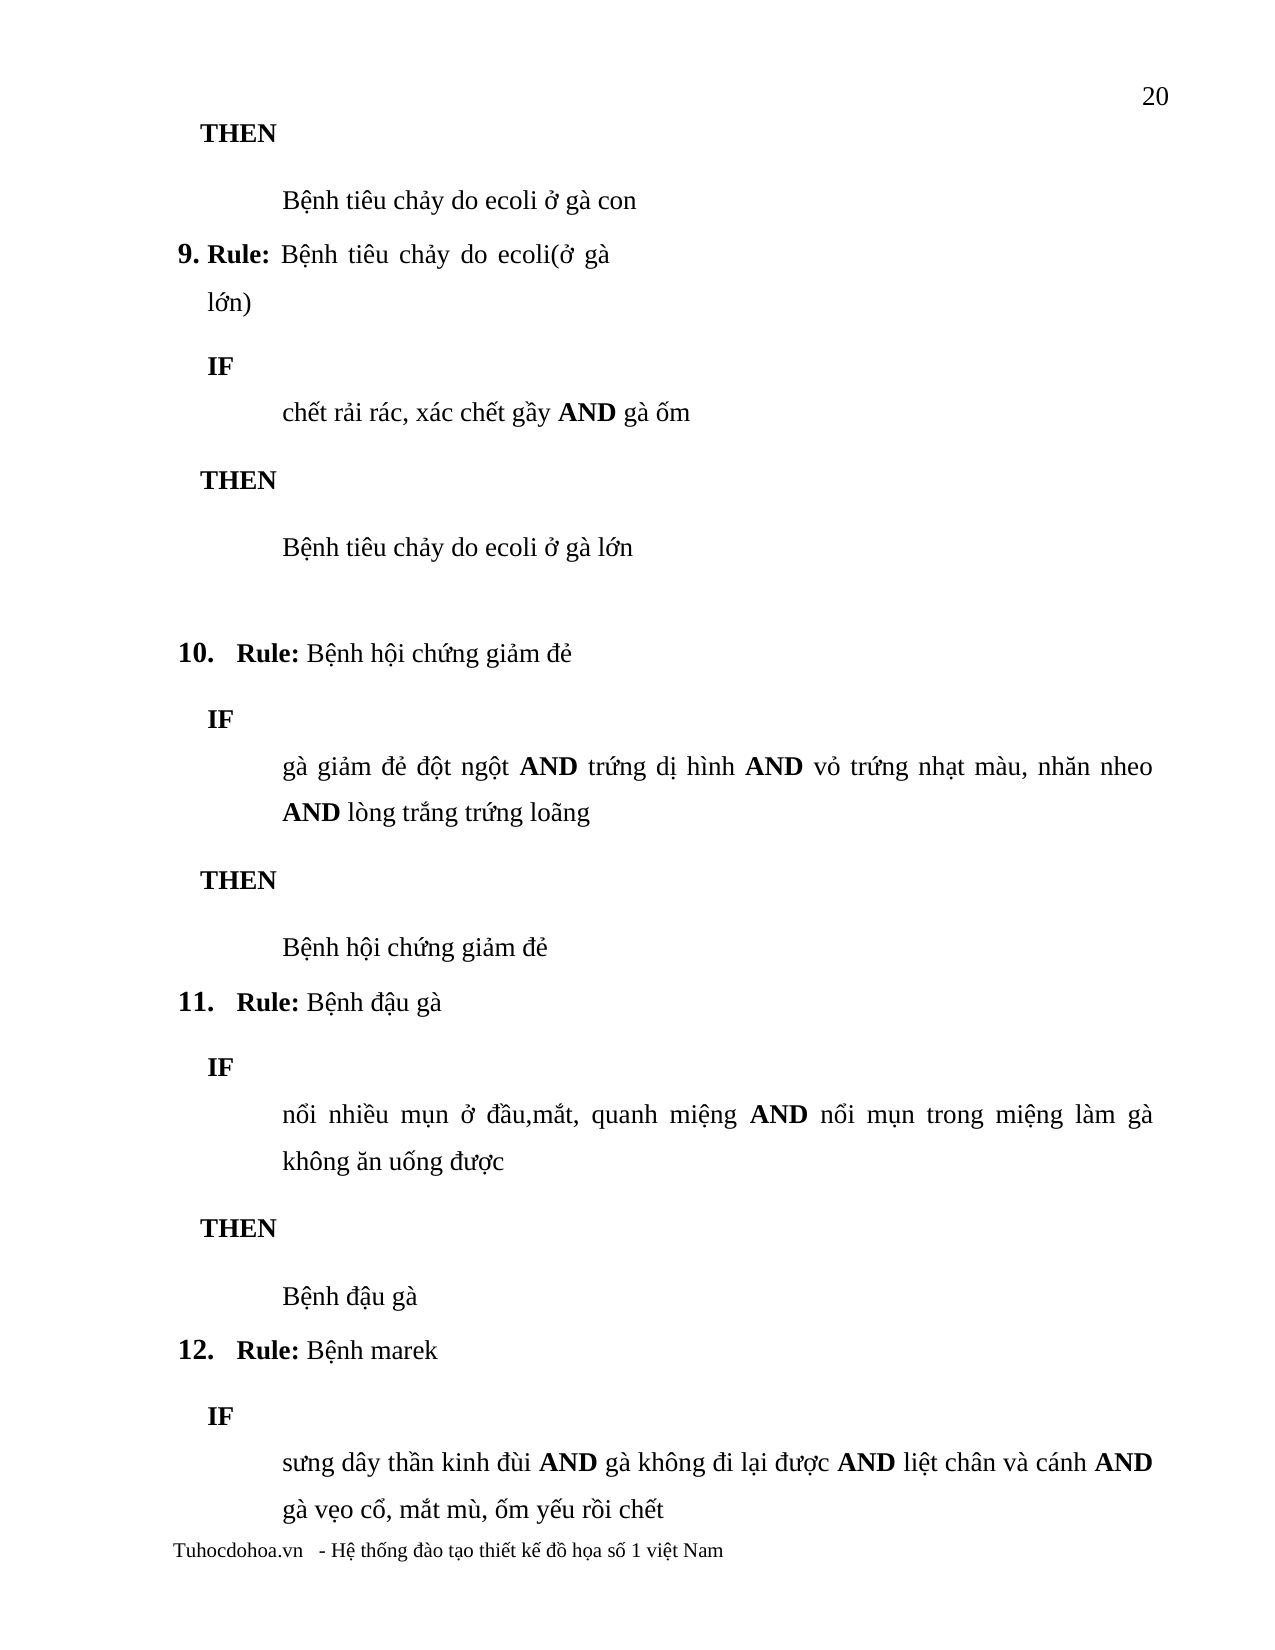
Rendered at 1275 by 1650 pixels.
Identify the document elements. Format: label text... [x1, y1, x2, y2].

text THEN [173, 464, 1153, 495]
text THEN [173, 117, 1153, 148]
list Rule: Bệnh marek [178, 1332, 611, 1366]
text Bệnh đậu gà [282, 1280, 1169, 1311]
text nổi nhiều mụn ở đầu,mắt, quanh miệng AND nổi mụn trong miệng làm gà không ăn uống được [282, 1098, 1153, 1176]
text Bệnh tiêu chảy do ecoli ở gà lớn [282, 532, 1169, 563]
text THEN [173, 1212, 1153, 1243]
list IF [207, 1051, 611, 1082]
text gà giảm đẻ đột ngột AND trứng dị hình AND vỏ trứng nhạt màu, nhăn nheo AND lòng trắng trứng loãng [282, 750, 1153, 828]
text sưng dây thần kinh đùi AND gà không đi lại được AND liệt chân và cánh AND gà vẹo cổ, mắt mù, ốm yếu rồi chết [282, 1447, 1153, 1524]
list Rule: Bệnh tiêu chảy do ecoli(ở gà lớn) [178, 237, 611, 317]
list Rule: Bệnh hội chứng giảm đẻ [178, 636, 611, 669]
list IF [207, 703, 611, 734]
list IF [207, 1399, 611, 1431]
list Rule: Bệnh đậu gà [178, 984, 611, 1017]
list IF [207, 349, 611, 381]
text THEN [173, 864, 1153, 895]
text Bệnh tiêu chảy do ecoli ở gà con [282, 184, 1169, 215]
text Bệnh hội chứng giảm đẻ [282, 932, 1169, 963]
text chết rải rác, xác chết gầy AND gà ốm [282, 397, 1153, 428]
